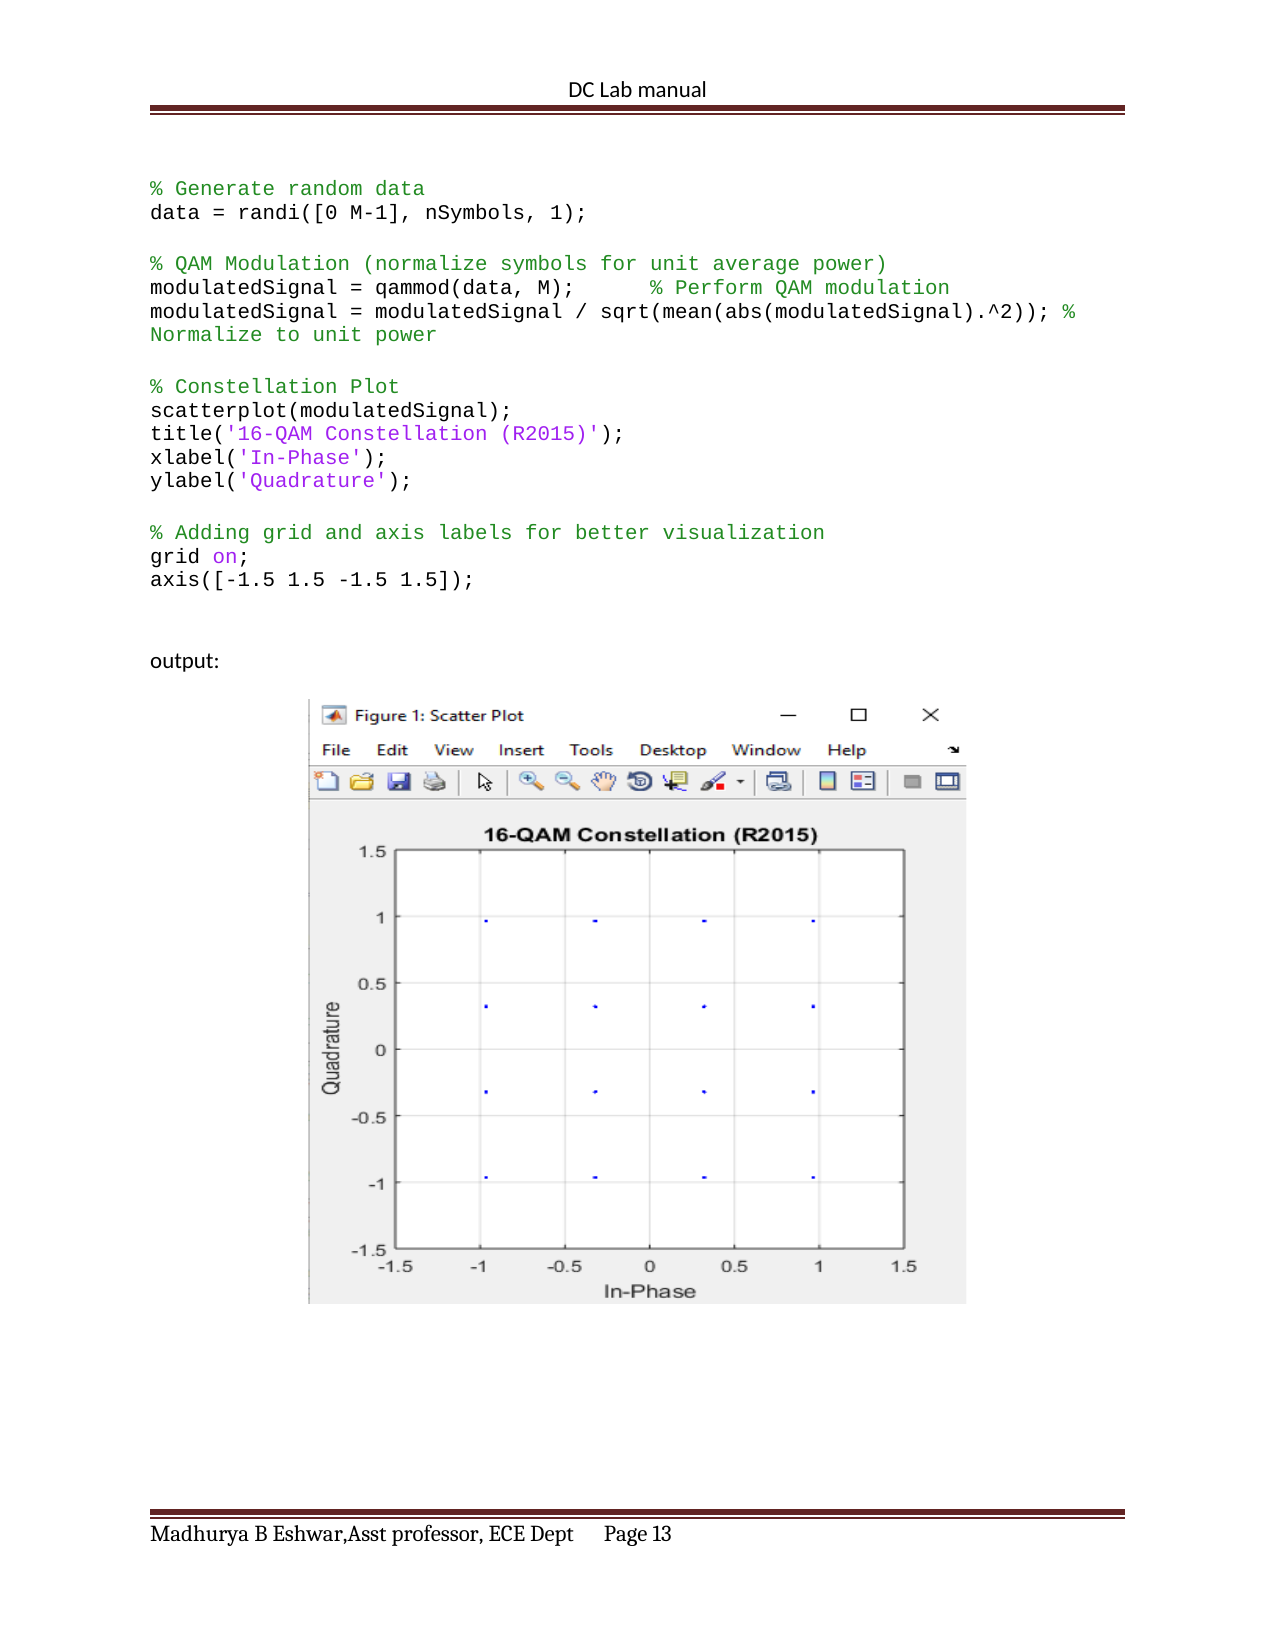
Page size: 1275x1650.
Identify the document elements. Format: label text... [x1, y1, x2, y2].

text % Constellation Plot [150, 376, 1125, 399]
text data = randi([0 M-1], nSymbols, 1); [150, 202, 1125, 225]
text grid on; [150, 546, 1125, 569]
picture [308, 699, 967, 1304]
text % Adding grid and axis labels for better visualization [150, 522, 1125, 546]
text title('16-QAM Constellation (R2015)'); [150, 423, 1125, 447]
text output: [150, 646, 1125, 674]
text axis([-1.5 1.5 -1.5 1.5]); [150, 569, 1125, 593]
text % QAM Modulation (normalize symbols for unit average power) [150, 253, 1125, 277]
text % Generate random data [150, 178, 1125, 202]
text ylabel('Quadrature'); [150, 471, 1125, 494]
text scatterplot(modulatedSignal); [150, 399, 1125, 423]
text modulatedSignal = qammod(data, M); % Perform QAM modulation [150, 277, 1125, 301]
text modulatedSignal = modulatedSignal / sqrt(mean(abs(modulatedSignal).^2)); % Normalize to unit power [150, 301, 1125, 348]
text xlabel('In-Phase'); [150, 447, 1125, 471]
